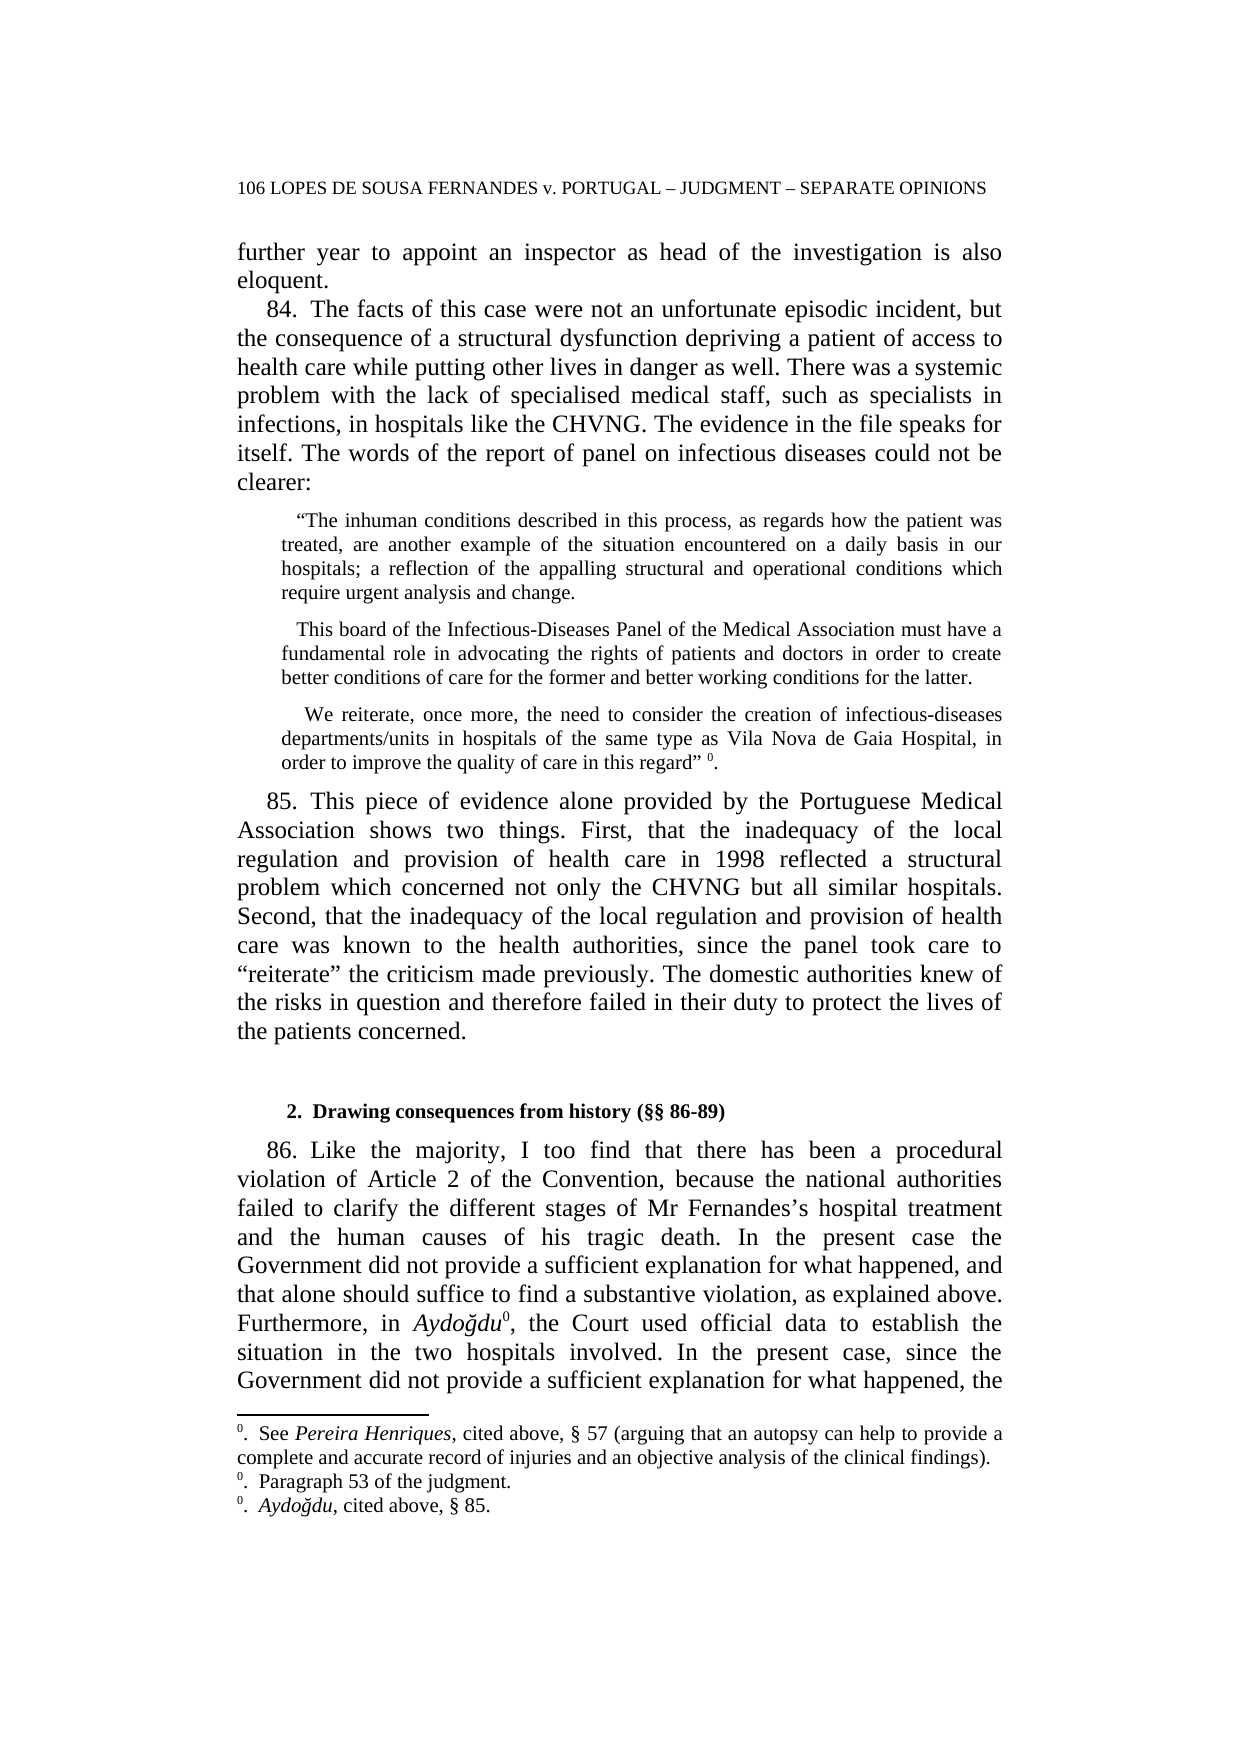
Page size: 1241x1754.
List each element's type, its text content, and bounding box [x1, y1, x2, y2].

text “The inhuman conditions described in this process, as regards how the patient was treated, are another example of the situation encountered on a daily basis in our hospitals; a reflection of the appalling structural and operational conditions which require urgent analysis and change. [281, 508, 1003, 604]
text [237, 237, 1003, 294]
text 2. Drawing consequences from history (§§ 86-89) [286, 1099, 1003, 1123]
text This board of the Infectious-Diseases Panel of the Medical Association must have a fundamental role in advocating the rights of patients and doctors in order to create better conditions of care for the former and better working conditions for the latter. [281, 617, 1003, 689]
text We reiterate, once more, the need to consider the creation of infectious-diseases departments/units in hospitals of the same type as Vila Nova de Gaia Hospital, in order to improve the quality of care in this regard” . [281, 702, 1003, 774]
text 85. This piece of evidence alone provided by the Portuguese Medical Association shows two things. First, that the inadequacy of the local regulation and provision of health care in 1998 reflected a structural problem which concerned not only the CHVNG but all similar hospitals. Second, that the inadequacy of the local regulation and provision of health care was known to the health authorities, since the panel took care to “reiterate” the criticism made previously. The domestic authorities knew of the risks in question and therefore failed in their duty to protect the lives of the patients concerned. [237, 786, 1003, 1045]
text 84. The facts of this case were not an unfortunate episodic incident, but the consequence of a structural dysfunction depriving a patient of access to health care while putting other lives in danger as well. There was a systemic problem with the lack of specialised medical staff, such as specialists in infections, in hospitals like the CHVNG. The evidence in the file speaks for itself. The words of the report of panel on infectious diseases could not be clearer: [237, 294, 1003, 496]
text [237, 1135, 1003, 1394]
